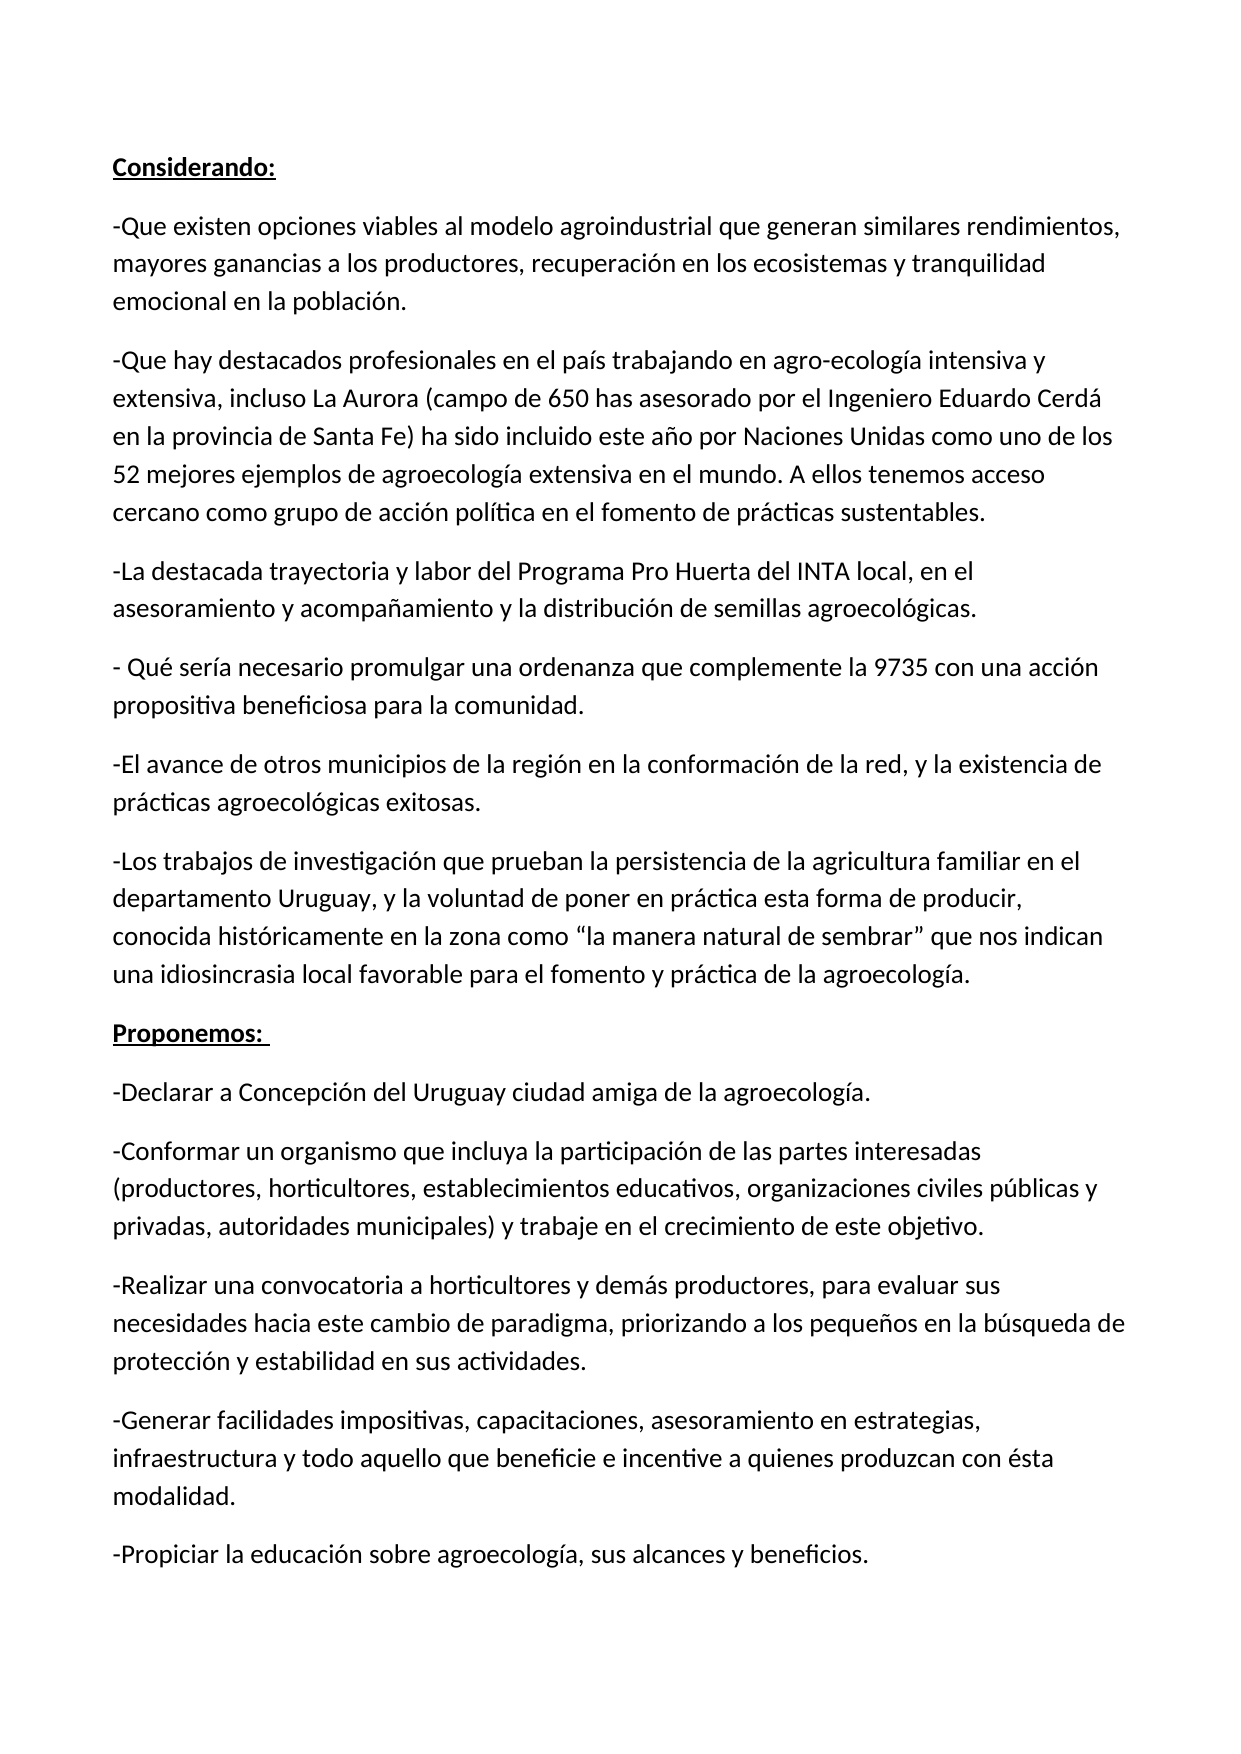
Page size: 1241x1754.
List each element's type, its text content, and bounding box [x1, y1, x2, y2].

text -Declarar a Concepción del Uruguay ciudad amiga de la agroecología. [112, 1075, 1128, 1108]
text -Generar facilidades impositivas, capacitaciones, asesoramiento en estrategias, infraestructura y todo aquello que beneficie e incentive a quienes produzcan con ésta modalidad. [112, 1403, 1128, 1512]
text -Los trabajos de investigación que prueban la persistencia de la agricultura familiar en el departamento Uruguay, y la voluntad de poner en práctica esta forma de producir, conocida históricamente en la zona como “la manera natural de sembrar” que nos indican una idiosincrasia local favorable para el fomento y práctica de la agroecología. [112, 844, 1128, 991]
text -Conformar un organismo que incluya la participación de las partes interesadas (productores, horticultores, establecimientos educativos, organizaciones civiles públicas y privadas, autoridades municipales) y trabaje en el crecimiento de este objetivo. [112, 1134, 1128, 1243]
text -El avance de otros municipios de la región en la conformación de la red, y la existencia de prácticas agroecológicas exitosas. [112, 747, 1128, 818]
text -Propiciar la educación sobre agroecología, sus alcances y beneficios. [112, 1537, 1128, 1571]
text -Realizar una convocatoria a horticultores y demás productores, para evaluar sus necesidades hacia este cambio de paradigma, priorizando a los pequeños en la búsqueda de protección y estabilidad en sus actividades. [112, 1268, 1128, 1377]
text Considerando: [112, 150, 1128, 183]
text -Que hay destacados profesionales en el país trabajando en agro-ecología intensiva y extensiva, incluso La Aurora (campo de 650 has asesorado por el Ingeniero Eduardo Cerdá en la provincia de Santa Fe) ha sido incluido este año por Naciones Unidas como uno de los 52 mejores ejemplos de agroecología extensiva en el mundo. A ellos tenemos acceso cercano como grupo de acción política en el fomento de prácticas sustentables. [112, 343, 1128, 528]
text - Qué sería necesario promulgar una ordenanza que complemente la 9735 con una acción propositiva beneficiosa para la comunidad. [112, 650, 1128, 721]
text -Que existen opciones viables al modelo agroindustrial que generan similares rendimientos, mayores ganancias a los productores, recuperación en los ecosistemas y tranquilidad emocional en la población. [112, 209, 1128, 318]
text Proponemos: [112, 1016, 1128, 1049]
text -La destacada trayectoria y labor del Programa Pro Huerta del INTA local, en el asesoramiento y acompañamiento y la distribución de semillas agroecológicas. [112, 554, 1128, 625]
